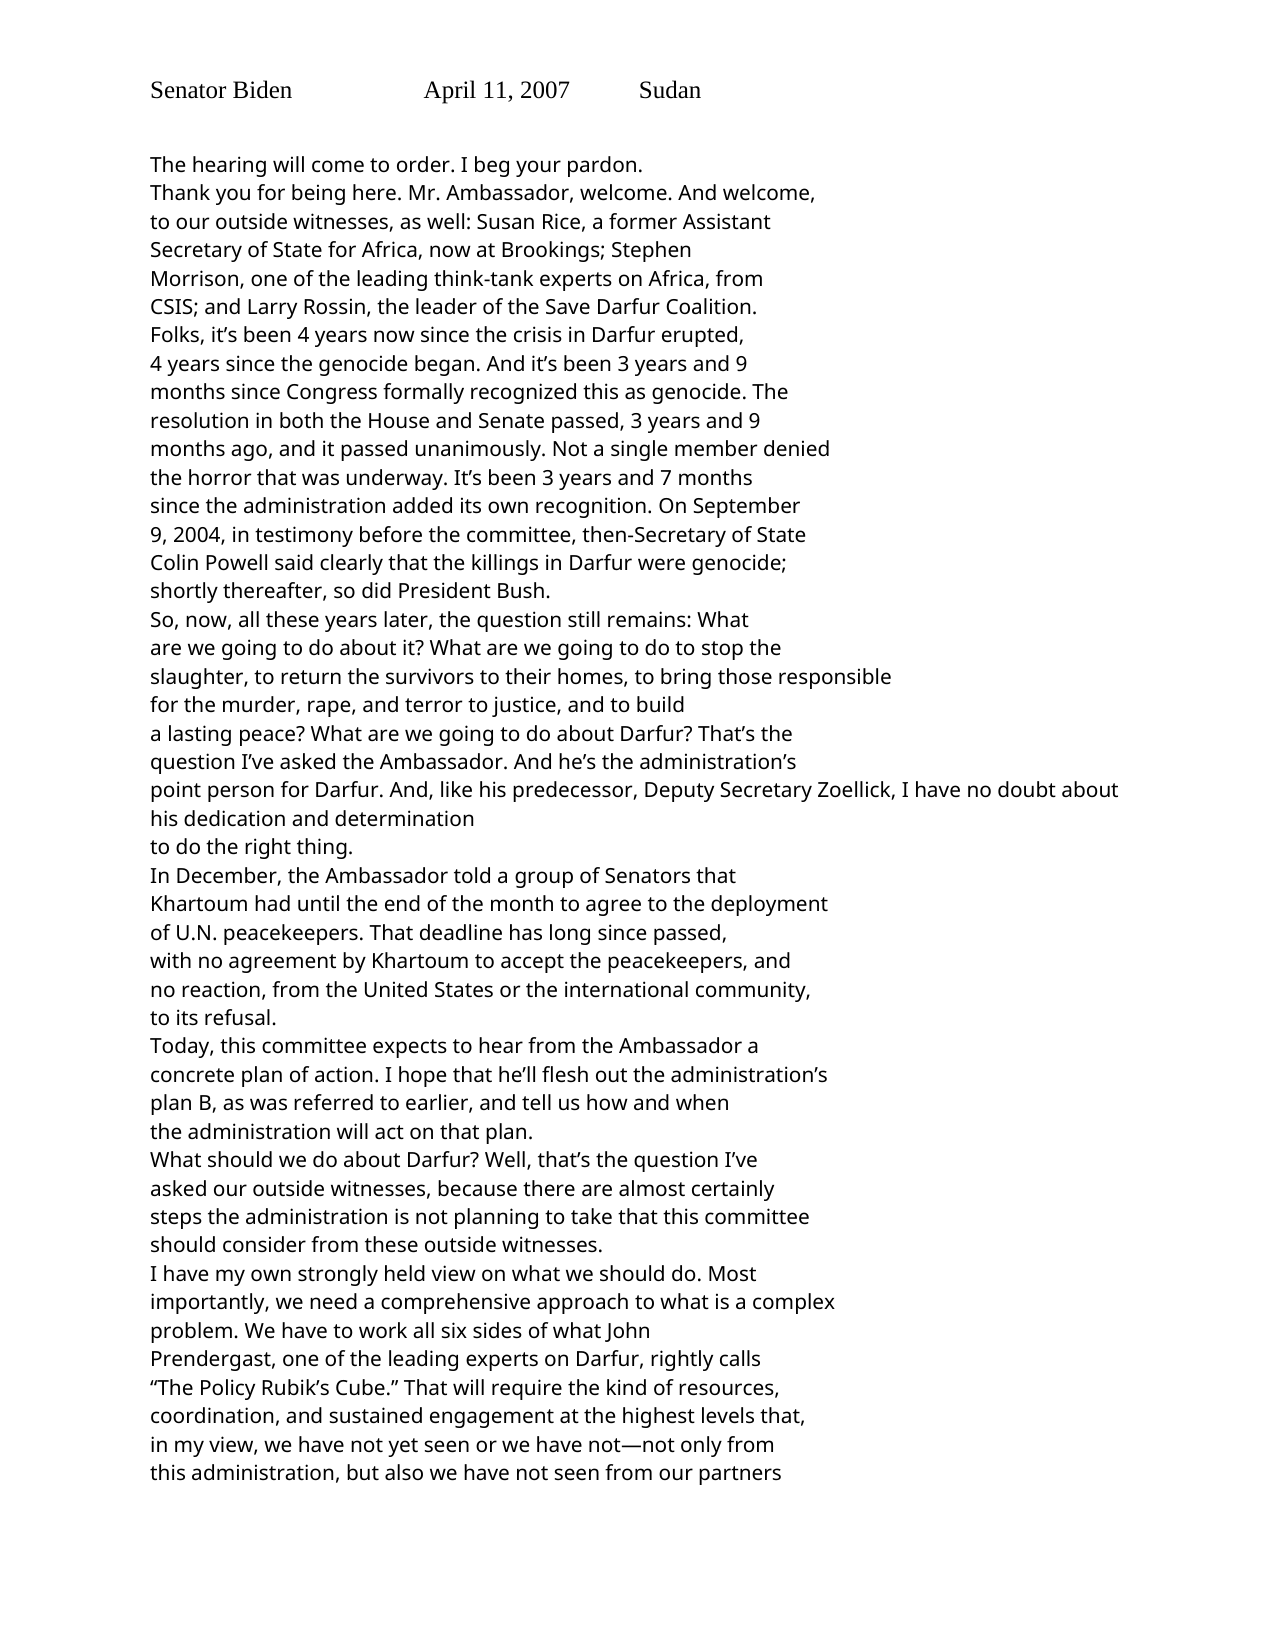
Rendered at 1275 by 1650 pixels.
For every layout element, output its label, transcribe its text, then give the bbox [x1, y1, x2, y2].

text in my view, we have not yet seen or we have not—not only from [150, 1430, 1125, 1458]
text are we going to do about it? What are we going to do to stop the [150, 633, 1125, 662]
text no reaction, from the United States or the international community, [150, 975, 1125, 1003]
text Colin Powell said clearly that the killings in Darfur were genocide; [150, 548, 1125, 577]
text steps the administration is not planning to take that this committee [150, 1202, 1125, 1231]
text concrete plan of action. I hope that he’ll flesh out the administration’s [150, 1060, 1125, 1088]
text 9, 2004, in testimony before the committee, then-Secretary of State [150, 520, 1125, 548]
text In December, the Ambassador told a group of Senators that [150, 861, 1125, 889]
text Morrison, one of the leading think-tank experts on Africa, from [150, 264, 1125, 292]
text for the murder, rape, and terror to justice, and to build [150, 690, 1125, 719]
text the horror that was underway. It’s been 3 years and 7 months [150, 463, 1125, 491]
text Today, this committee expects to hear from the Ambassador a [150, 1032, 1125, 1060]
text 4 years since the genocide began. And it’s been 3 years and 9 [150, 349, 1125, 377]
text CSIS; and Larry Rossin, the leader of the Save Darfur Coalition. [150, 292, 1125, 321]
text with no agreement by Khartoum to accept the peacekeepers, and [150, 946, 1125, 975]
text to its refusal. [150, 1003, 1125, 1032]
text should consider from these outside witnesses. [150, 1231, 1125, 1259]
text resolution in both the House and Senate passed, 3 years and 9 [150, 406, 1125, 434]
text of U.N. peacekeepers. That deadline has long since passed, [150, 918, 1125, 946]
text importantly, we need a comprehensive approach to what is a complex [150, 1287, 1125, 1316]
text since the administration added its own recognition. On September [150, 491, 1125, 520]
text a lasting peace? What are we going to do about Darfur? That’s the [150, 719, 1125, 747]
text months ago, and it passed unanimously. Not a single member denied [150, 434, 1125, 463]
text problem. We have to work all six sides of what John [150, 1316, 1125, 1344]
text question I’ve asked the Ambassador. And he’s the administration’s [150, 747, 1125, 776]
text ‘‘The Policy Rubik’s Cube.’’ That will require the kind of resources, [150, 1373, 1125, 1401]
text Secretary of State for Africa, now at Brookings; Stephen [150, 235, 1125, 264]
text shortly thereafter, so did President Bush. [150, 577, 1125, 605]
text the administration will act on that plan. [150, 1117, 1125, 1145]
text to our outside witnesses, as well: Susan Rice, a former Assistant [150, 207, 1125, 235]
text So, now, all these years later, the question still remains: What [150, 605, 1125, 633]
text plan B, as was referred to earlier, and tell us how and when [150, 1088, 1125, 1117]
text Khartoum had until the end of the month to agree to the deployment [150, 889, 1125, 918]
text coordination, and sustained engagement at the highest levels that, [150, 1401, 1125, 1430]
text this administration, but also we have not seen from our partners [150, 1458, 1125, 1487]
text What should we do about Darfur? Well, that’s the question I’ve [150, 1145, 1125, 1174]
text Folks, it’s been 4 years now since the crisis in Darfur erupted, [150, 321, 1125, 349]
text months since Congress formally recognized this as genocide. The [150, 377, 1125, 406]
text Prendergast, one of the leading experts on Darfur, rightly calls [150, 1344, 1125, 1373]
text slaughter, to return the survivors to their homes, to bring those responsible [150, 662, 1125, 690]
text I have my own strongly held view on what we should do. Most [150, 1259, 1125, 1287]
text point person for Darfur. And, like his predecessor, Deputy Secretary Zoellick, I have no doubt about his dedication and determination [150, 776, 1125, 832]
text asked our outside witnesses, because there are almost certainly [150, 1174, 1125, 1202]
text Thank you for being here. Mr. Ambassador, welcome. And welcome, [150, 178, 1125, 207]
text to do the right thing. [150, 832, 1125, 861]
text The hearing will come to order. I beg your pardon. [150, 150, 1125, 178]
